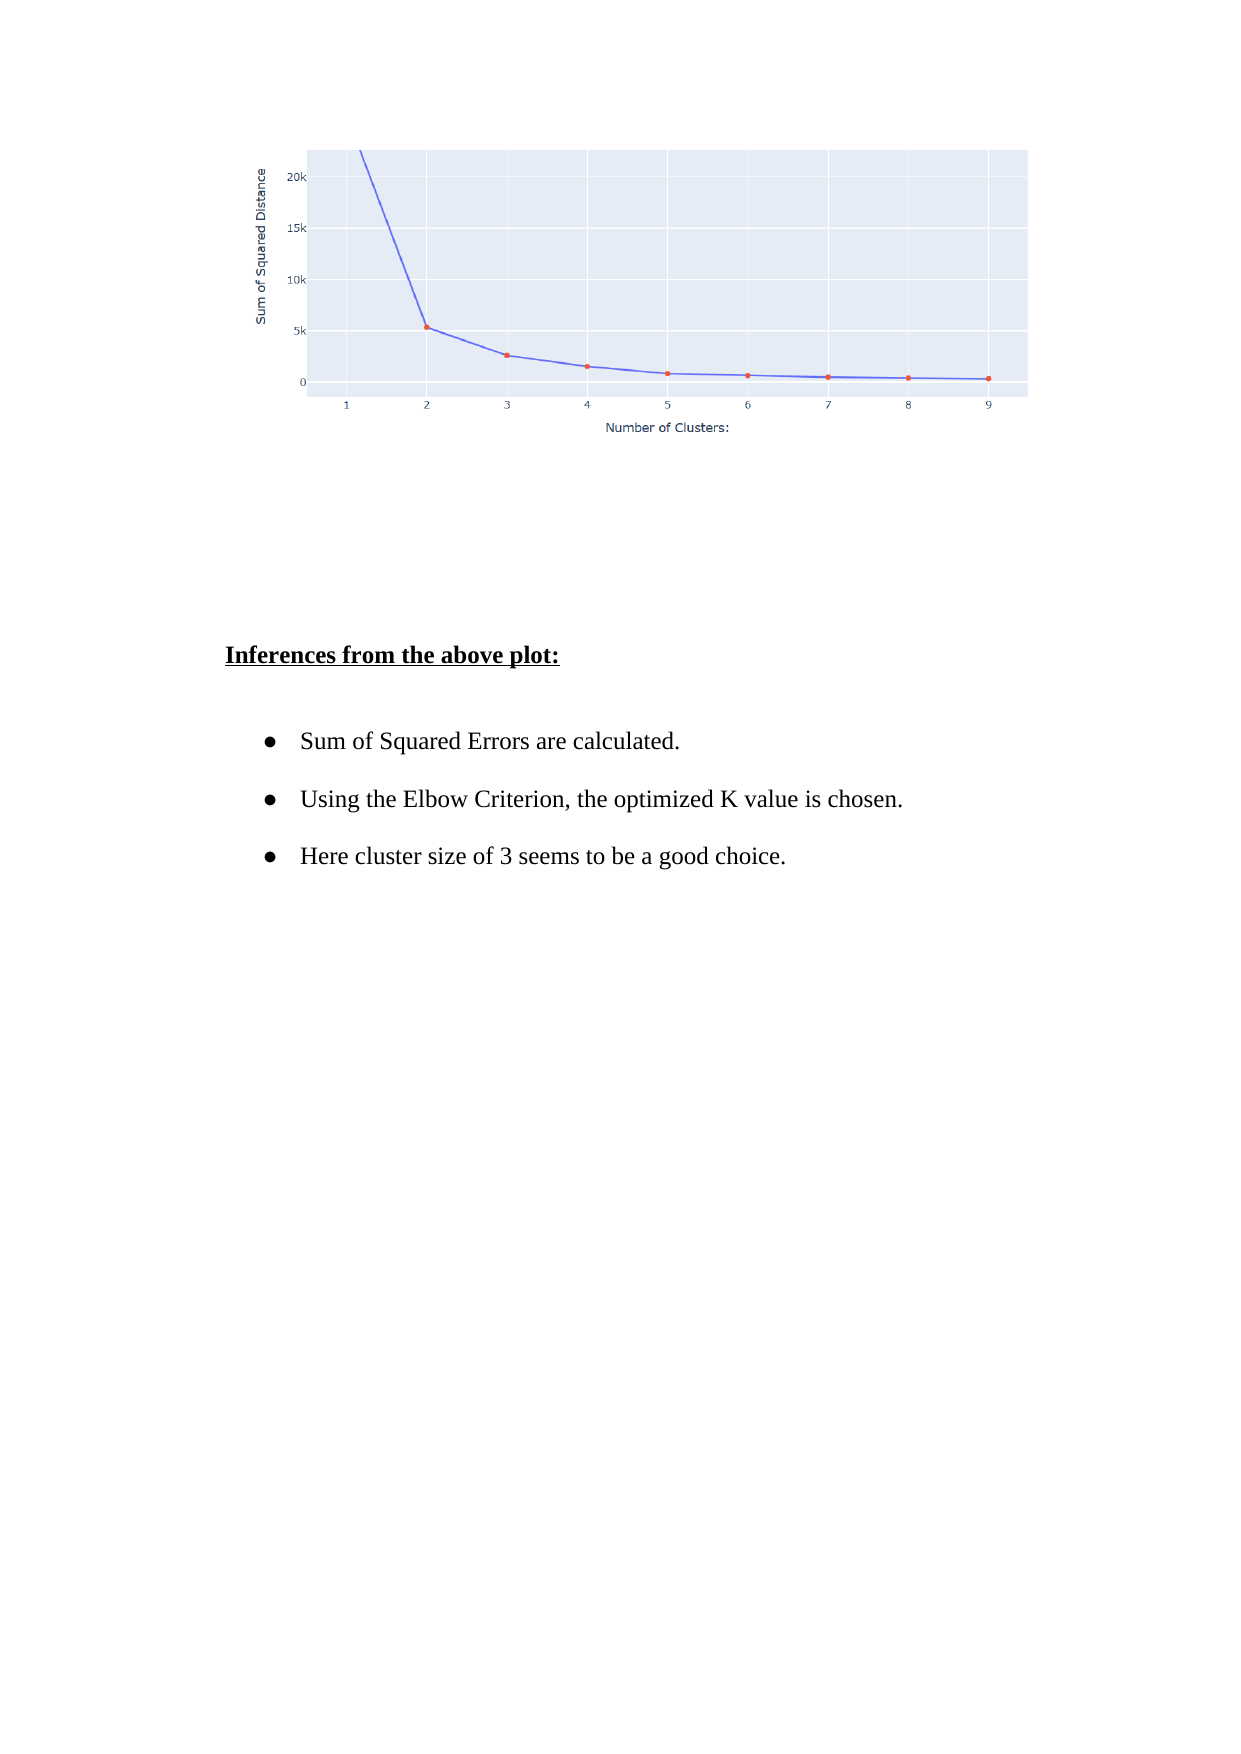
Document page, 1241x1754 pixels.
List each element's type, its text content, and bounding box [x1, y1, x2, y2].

list Here cluster size of 3 seems to be a good choice. [262, 841, 1053, 870]
picture [225, 150, 1053, 450]
list Using the Elbow Criterion, the optimized K value is chosen. [262, 784, 1053, 812]
list Sum of Squared Errors are calculated. [262, 726, 1053, 755]
text Inferences from the above plot: [225, 640, 1053, 669]
